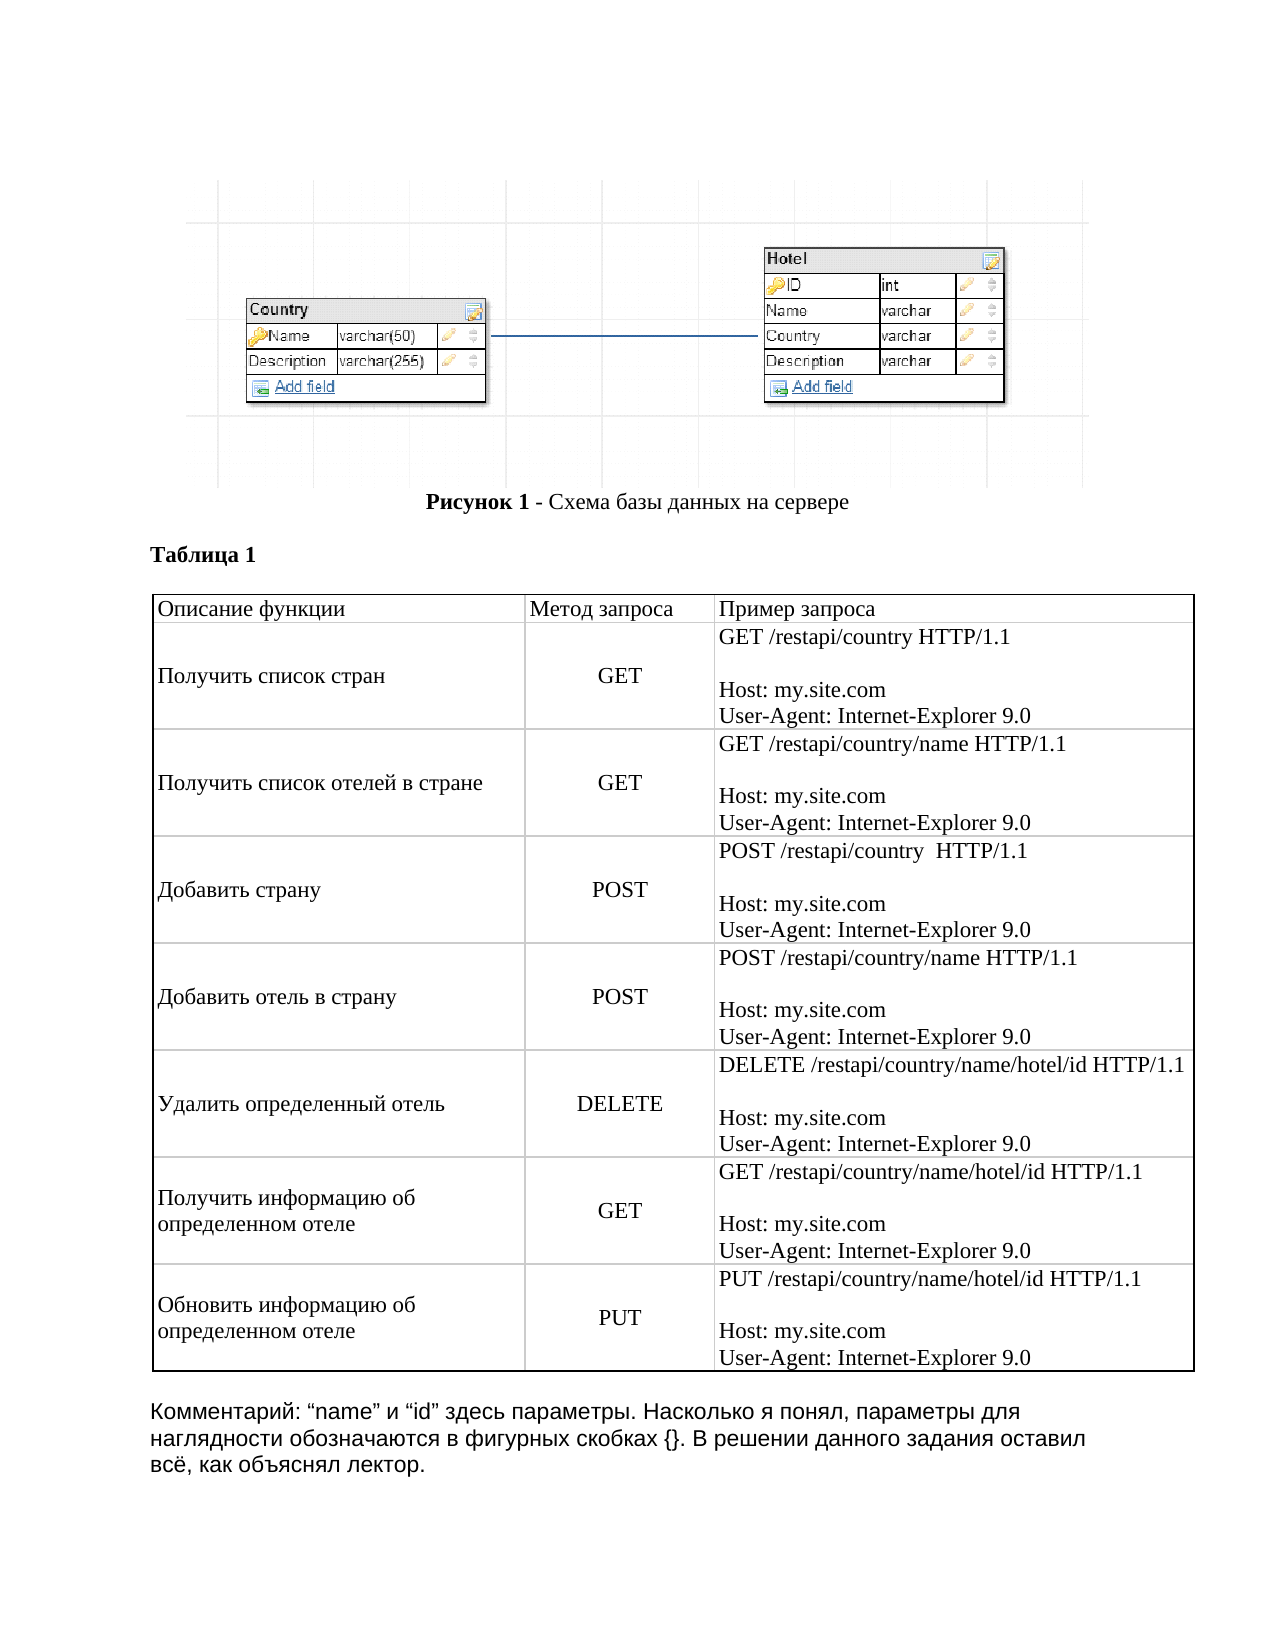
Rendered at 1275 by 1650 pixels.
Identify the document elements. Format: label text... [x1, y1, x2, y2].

table_cell Удалить определенный отель [154, 1051, 524, 1156]
table_cell GET /restapi/country/name HTTP/1.1 Host: my.site.com User-Agent: Internet-Explorer 9.0 [715, 730, 1193, 835]
table_cell Получить список стран [154, 623, 524, 728]
table_cell POST [526, 944, 714, 1049]
table_cell POST /restapi/country/name HTTP/1.1 Host: my.site.com User-Agent: Internet-Explorer 9.0 [715, 944, 1193, 1049]
text Комментарий: “name” и “id” здесь параметры. Насколько я понял, параметры для наглядности обозначаются в фигурных скобках {}. В решении данного задания оставил всё, как объяснял лектор. [150, 1398, 1125, 1477]
table_cell POST /restapi/country HTTP/1.1 Host: my.site.com User-Agent: Internet-Explorer 9.0 [715, 837, 1193, 942]
text Рисунок 1 - Схема базы данных на сервере [150, 488, 1125, 514]
table_cell GET /restapi/country HTTP/1.1 Host: my.site.com User-Agent: Internet-Explorer 9.0 [715, 623, 1193, 728]
table_cell PUT [526, 1265, 714, 1370]
table_cell GET /restapi/country/name/hotel/id HTTP/1.1 Host: my.site.com User-Agent: Internet-Explorer 9.0 [715, 1158, 1193, 1263]
table_cell GET [526, 1158, 714, 1263]
table_cell Получить список отелей в стране [154, 730, 524, 835]
text Таблица 1 [150, 541, 1125, 567]
table_header Пример запроса [715, 595, 1193, 621]
table_header Метод запроса [526, 595, 714, 621]
table_cell Добавить отель в страну [154, 944, 524, 1049]
table_cell PUT /restapi/country/name/hotel/id HTTP/1.1 Host: my.site.com User-Agent: Internet-Explorer 9.0 [715, 1265, 1193, 1370]
table_cell Добавить страну [154, 837, 524, 942]
table_cell GET [526, 730, 714, 835]
table_cell DELETE [526, 1051, 714, 1156]
table_cell Обновить информацию об определенном отеле [154, 1265, 524, 1370]
table_cell POST [526, 837, 714, 942]
table_cell DELETE /restapi/country/name/hotel/id HTTP/1.1 Host: my.site.com User-Agent: Internet-Explorer 9.0 [715, 1051, 1193, 1156]
picture [186, 180, 1089, 488]
table_cell Получить информацию об определенном отеле [154, 1158, 524, 1263]
table_header Описание функции [154, 595, 524, 621]
table_cell GET [526, 623, 714, 728]
